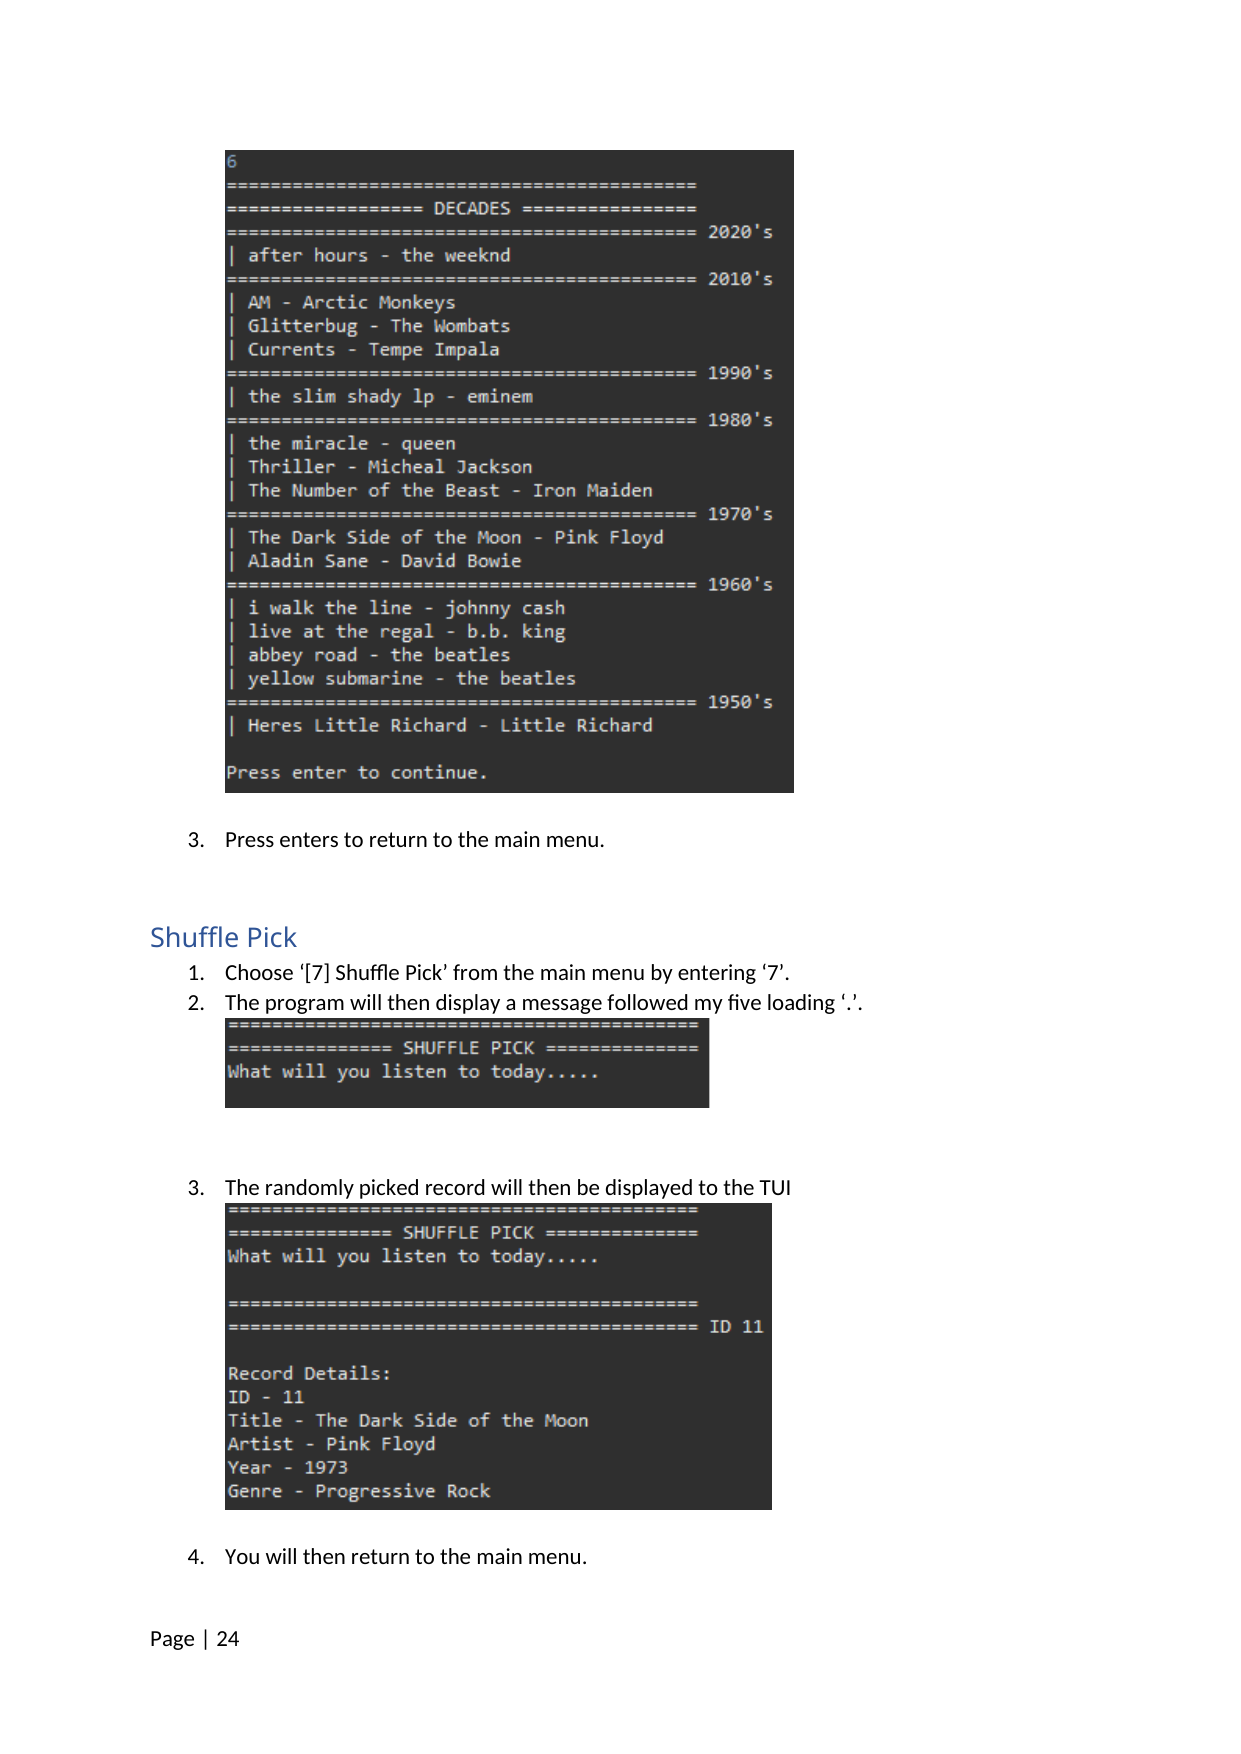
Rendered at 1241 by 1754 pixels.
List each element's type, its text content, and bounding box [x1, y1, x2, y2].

list The program will then display a message followed my five loading ‘.’. [187, 988, 1090, 1016]
picture [225, 150, 794, 793]
list Choose ‘[7] Shuffle Pick’ from the main menu by entering ‘7’. [187, 958, 1090, 986]
picture [225, 1203, 772, 1510]
list You will then return to the main menu. [187, 1542, 1090, 1570]
list The randomly picked record will then be displayed to the TUI [187, 1173, 1090, 1201]
list Press enters to return to the main menu. [187, 825, 1090, 853]
picture [225, 1018, 710, 1108]
subtitle Shuffle Pick [150, 918, 1090, 955]
